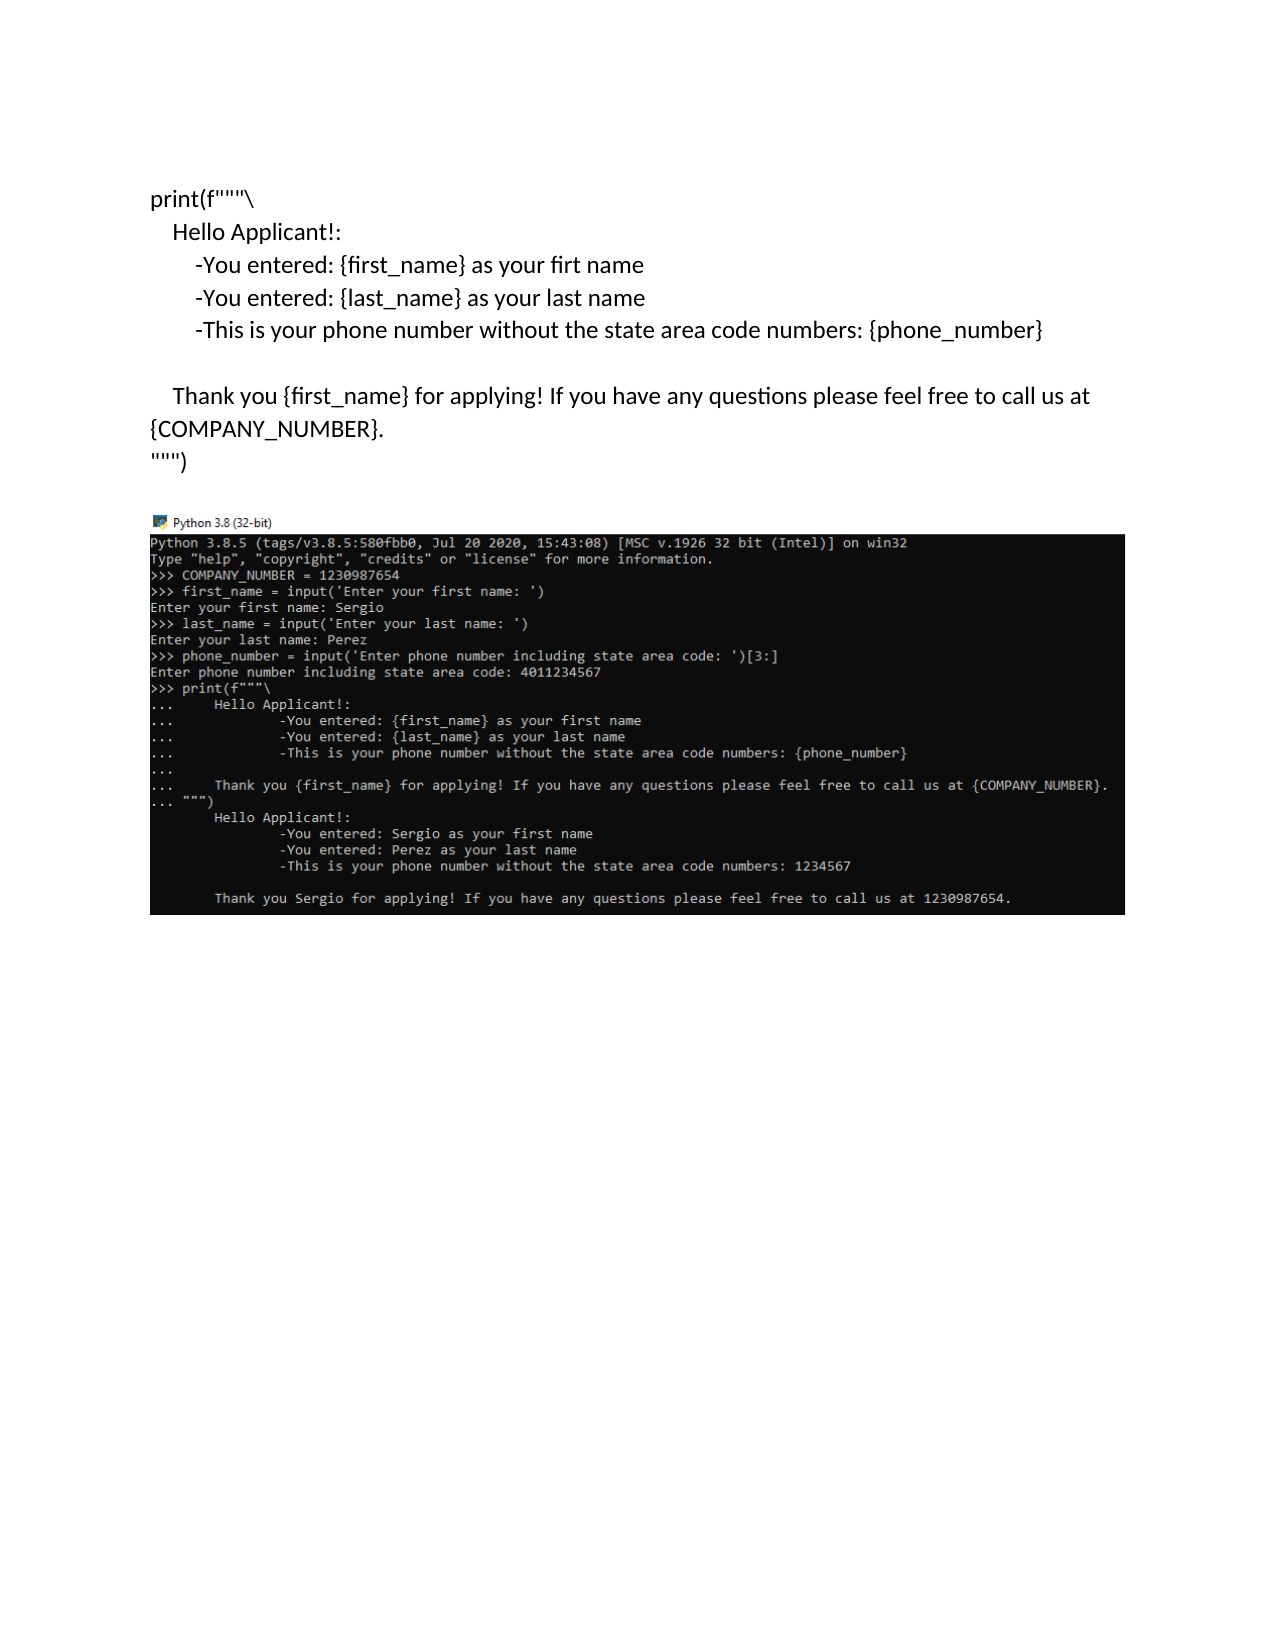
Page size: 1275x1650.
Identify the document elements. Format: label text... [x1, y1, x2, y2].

text Thank you {first_name} for applying! If you have any questions please feel free to call us at {COMPANY_NUMBER}. [150, 380, 1125, 444]
text """) [150, 446, 1125, 477]
text -You entered: {last_name} as your last name [150, 282, 1125, 312]
text print(f"""\ [150, 183, 1125, 213]
text -You entered: {first_name} as your firt name [150, 249, 1125, 279]
text -This is your phone number without the state area code numbers: {phone_number} [150, 314, 1125, 345]
picture [150, 512, 1125, 915]
text Hello Applicant!: [150, 216, 1125, 246]
